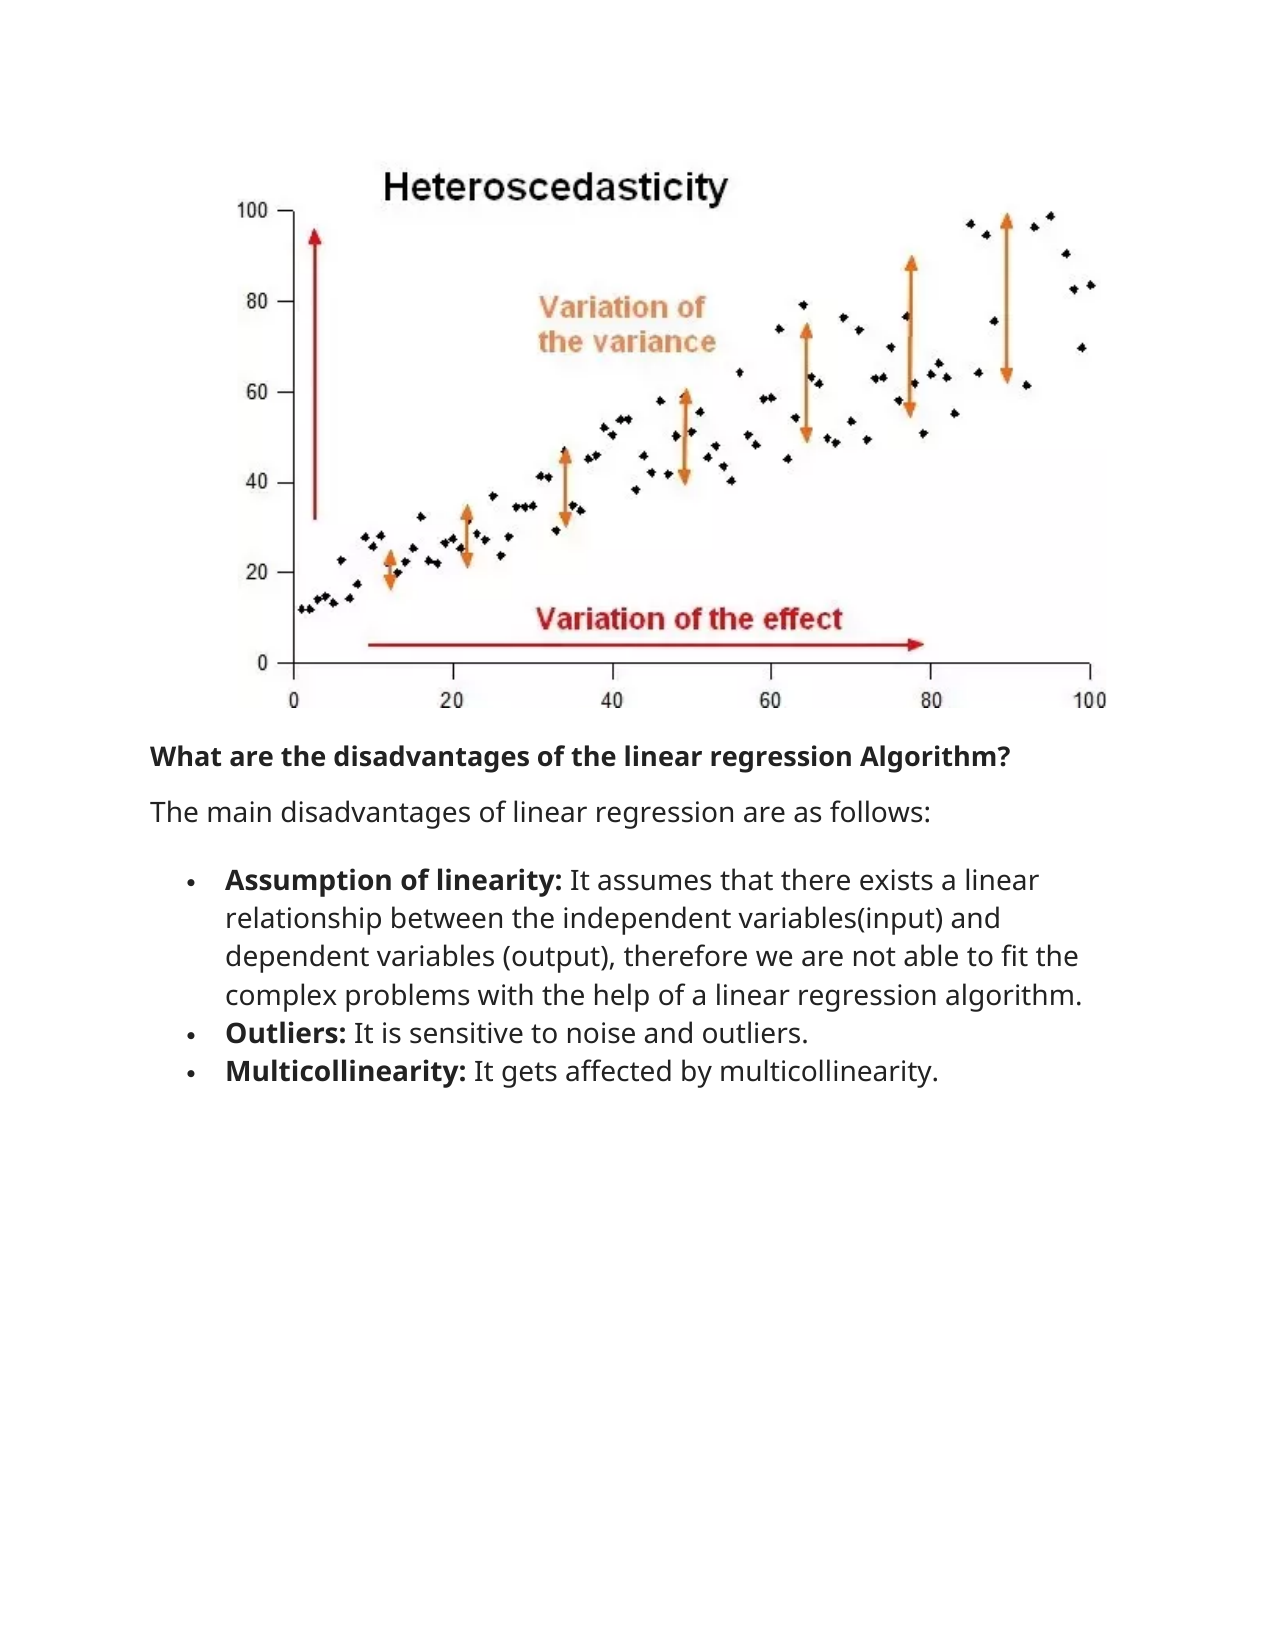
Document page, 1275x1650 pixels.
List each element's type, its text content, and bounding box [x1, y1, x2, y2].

list Multicollinearity: It gets affected by multicollinearity. [187, 1052, 1125, 1090]
picture [237, 150, 1107, 708]
subtitle What are the disadvantages of the linear regression Algorithm? [150, 737, 1125, 774]
list Outliers: It is sensitive to noise and outliers. [187, 1013, 1125, 1052]
text The main disadvantages of linear regression are as follows: [150, 779, 1125, 831]
list Assumption of linearity: It assumes that there exists a linear relationship between the independent variables(input) and dependent variables (output), therefore we are not able to fit the complex problems with the help of a linear regression algorithm. [187, 860, 1125, 1013]
